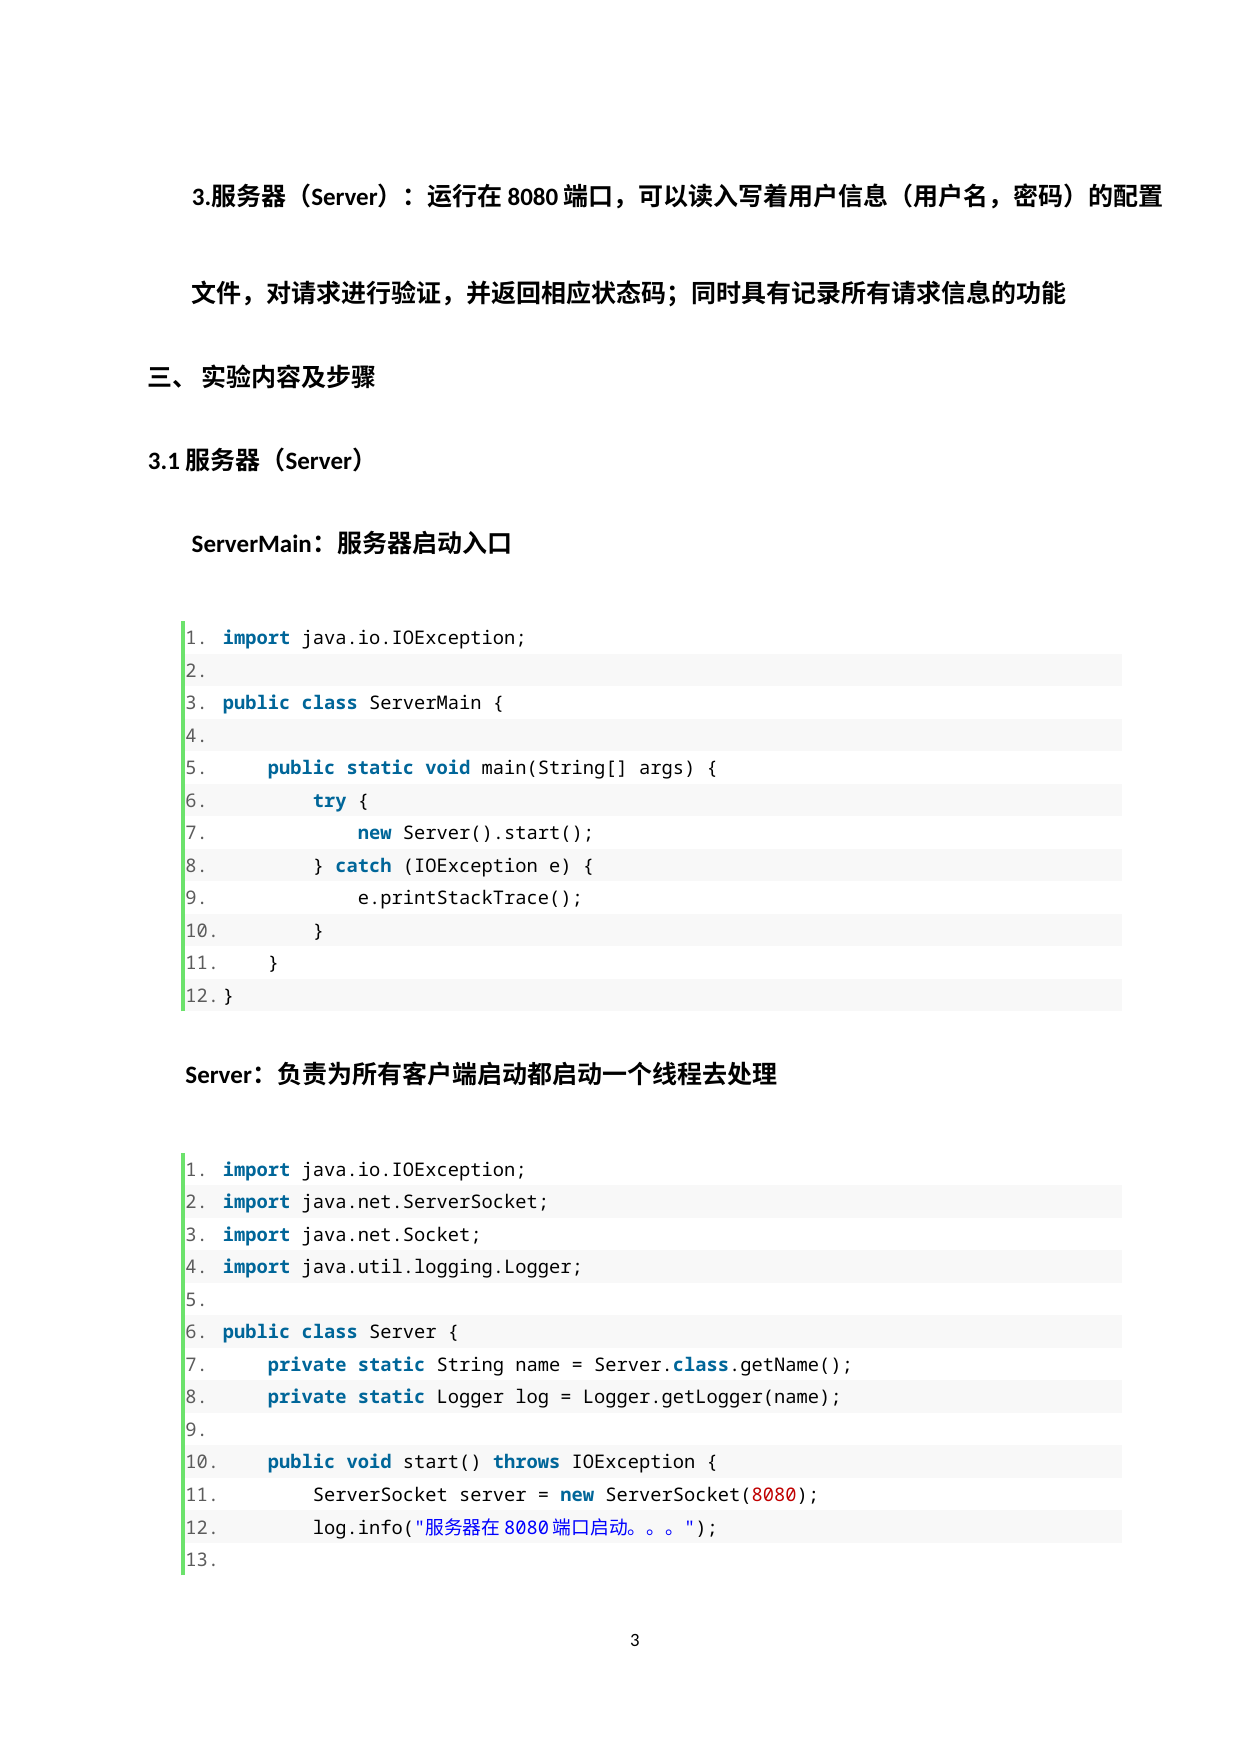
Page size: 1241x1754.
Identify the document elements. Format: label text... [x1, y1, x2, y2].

list public static void main(String[] args) { [185, 751, 1122, 784]
list public void start() throws IOException { [185, 1445, 1122, 1478]
list import java.net.ServerSocket; [185, 1185, 1122, 1218]
list e.printStackTrace(); [185, 881, 1122, 914]
list import java.io.IOException; [185, 621, 1122, 654]
list private static String name = Server.class.getName(); [185, 1348, 1122, 1380]
list public class Server { [185, 1315, 1122, 1348]
text 3.服务器（Server）：运行在8080端口，可以读入写着用户信息（用户名，密码）的配置文件，对请求进行验证，并返回相应状态码；同时具有记录所有请求信息的功能 [191, 162, 1175, 324]
list private static Logger log = Logger.getLogger(name); [185, 1380, 1122, 1413]
text ServerMain：服务器启动入口 [148, 509, 1175, 574]
list } [185, 914, 1122, 946]
list } [185, 979, 1122, 1011]
list } catch (IOException e) { [185, 849, 1122, 881]
list public class ServerMain { [185, 686, 1122, 719]
list ServerSocket server = new ServerSocket(8080); [185, 1478, 1122, 1510]
list 实验内容及步骤 [148, 343, 1175, 408]
list import java.io.IOException; [185, 1153, 1122, 1185]
text Server：负责为所有客户端启动都启动一个线程去处理 [185, 1040, 1175, 1105]
list import java.util.logging.Logger; [185, 1250, 1122, 1283]
list try { [185, 784, 1122, 816]
list log.info("服务器在8080端口启动。。。"); [185, 1510, 1122, 1543]
list import java.net.Socket; [185, 1218, 1122, 1250]
list new Server().start(); [185, 816, 1122, 849]
list } [185, 946, 1122, 979]
text 3.1 服务器（Server） [148, 426, 1175, 491]
